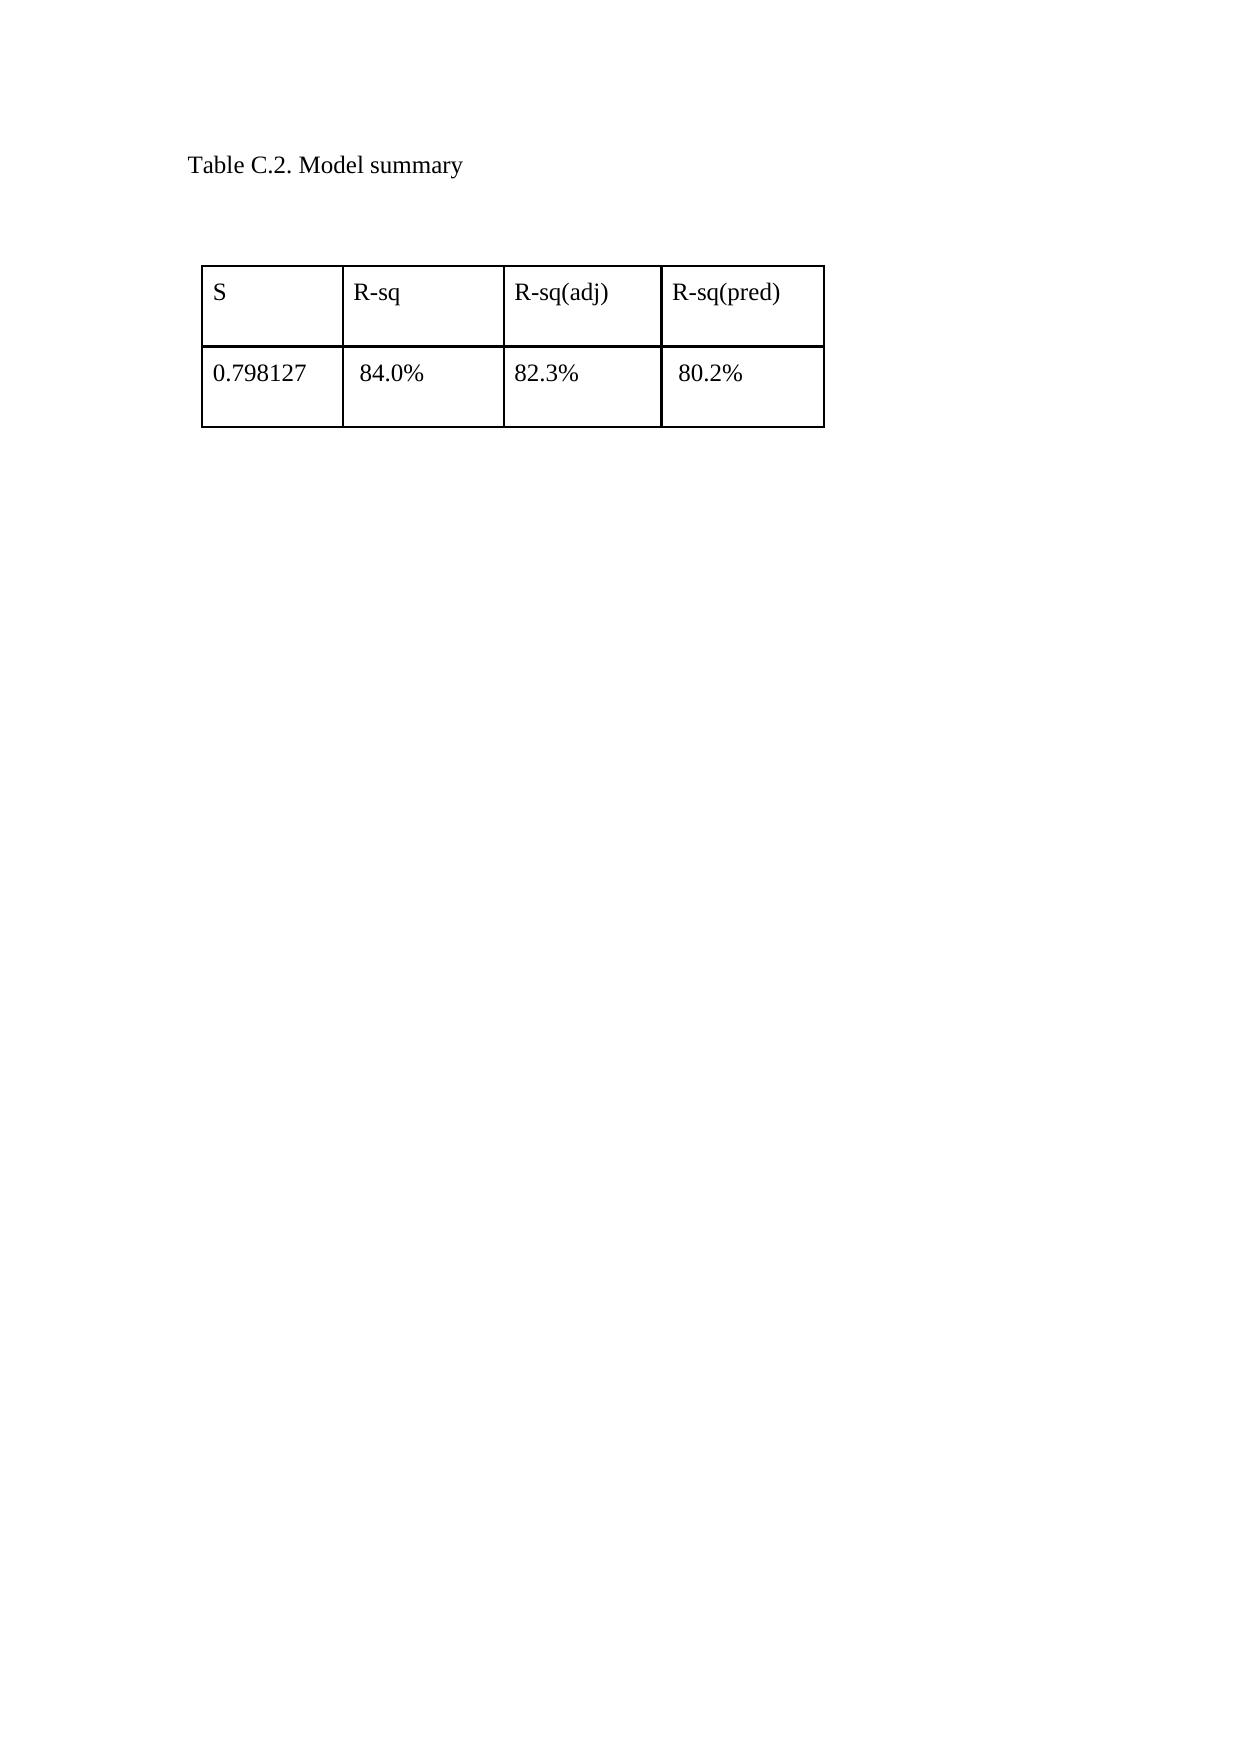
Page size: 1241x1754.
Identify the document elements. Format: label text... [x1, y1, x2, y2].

table_cell 0.798127 [203, 348, 342, 426]
table_cell 82.3% [505, 348, 660, 426]
text Table C.2. Model summary [187, 150, 1053, 179]
table_header R-sq(pred) [663, 267, 823, 345]
table_header S [203, 267, 342, 345]
table_cell 84.0% [344, 348, 503, 426]
table_cell 80.2% [663, 348, 823, 426]
table_header R-sq(adj) [505, 267, 660, 345]
table_header R-sq [344, 267, 503, 345]
